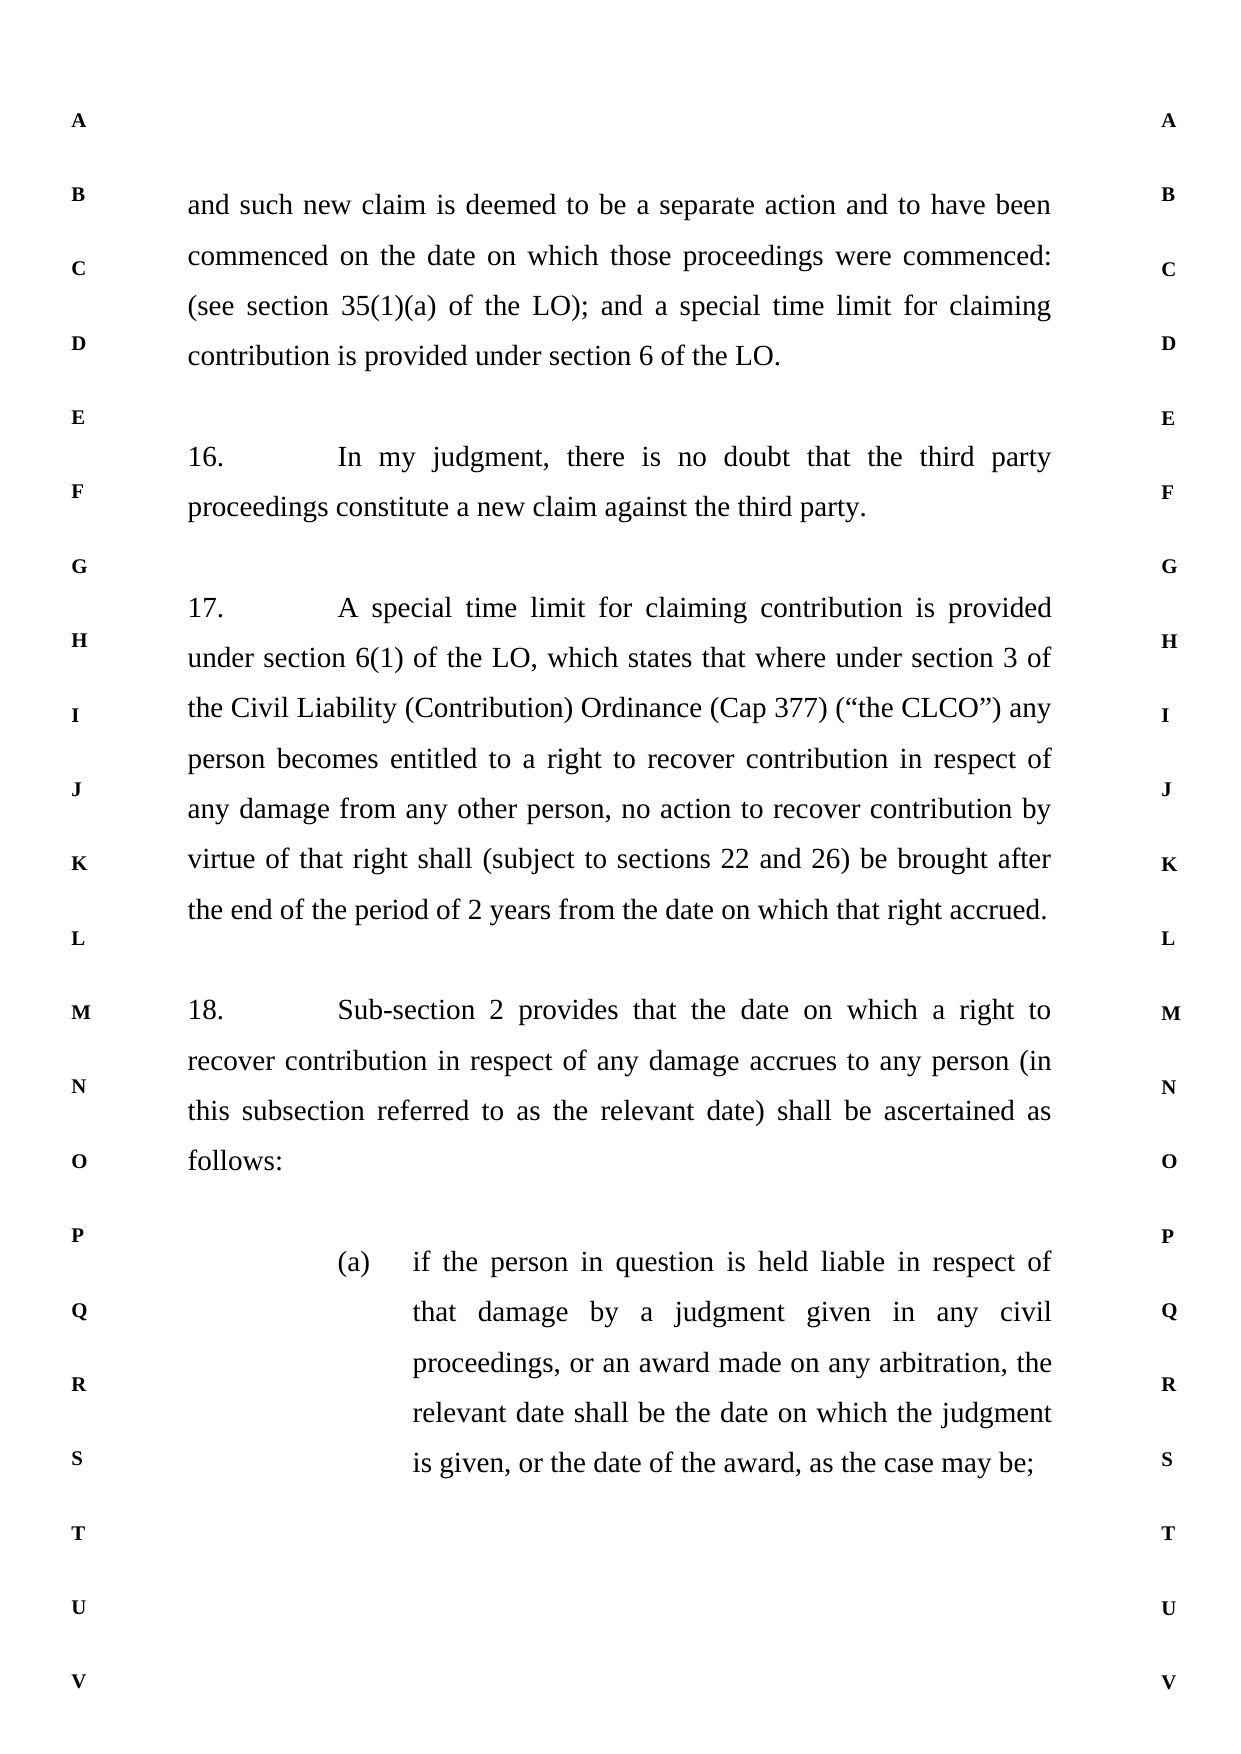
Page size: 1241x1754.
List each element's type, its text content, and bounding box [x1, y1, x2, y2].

list A special time limit for claiming contribution is provided under section 6(1) of the LO, which states that where under section 3 of the Civil Liability (Contribution) Ordinance (Cap 377) (“the CLCO”) any person becomes entitled to a right to recover contribution in respect of any damage from any other person, no action to recover contribution by virtue of that right shall (subject to sections 22 and 26) be brought after the end of the period of 2 years from the date on which that right accrued. [187, 590, 1053, 925]
list In my judgment, there is no doubt that the third party proceedings constitute a new claim against the third party. [187, 439, 1053, 523]
list if the person in question is held liable in respect of that damage by a judgment given in any civil proceedings, or an award made on any arbitration, the relevant date shall be the date on which the judgment is given, or the date of the award, as the case may be; [337, 1244, 1053, 1479]
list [187, 187, 1053, 372]
list Sub-section 2 provides that the date on which a right to recover contribution in respect of any damage accrues to any person (in this subsection referred to as the relevant date) shall be ascertained as follows: [187, 992, 1053, 1177]
